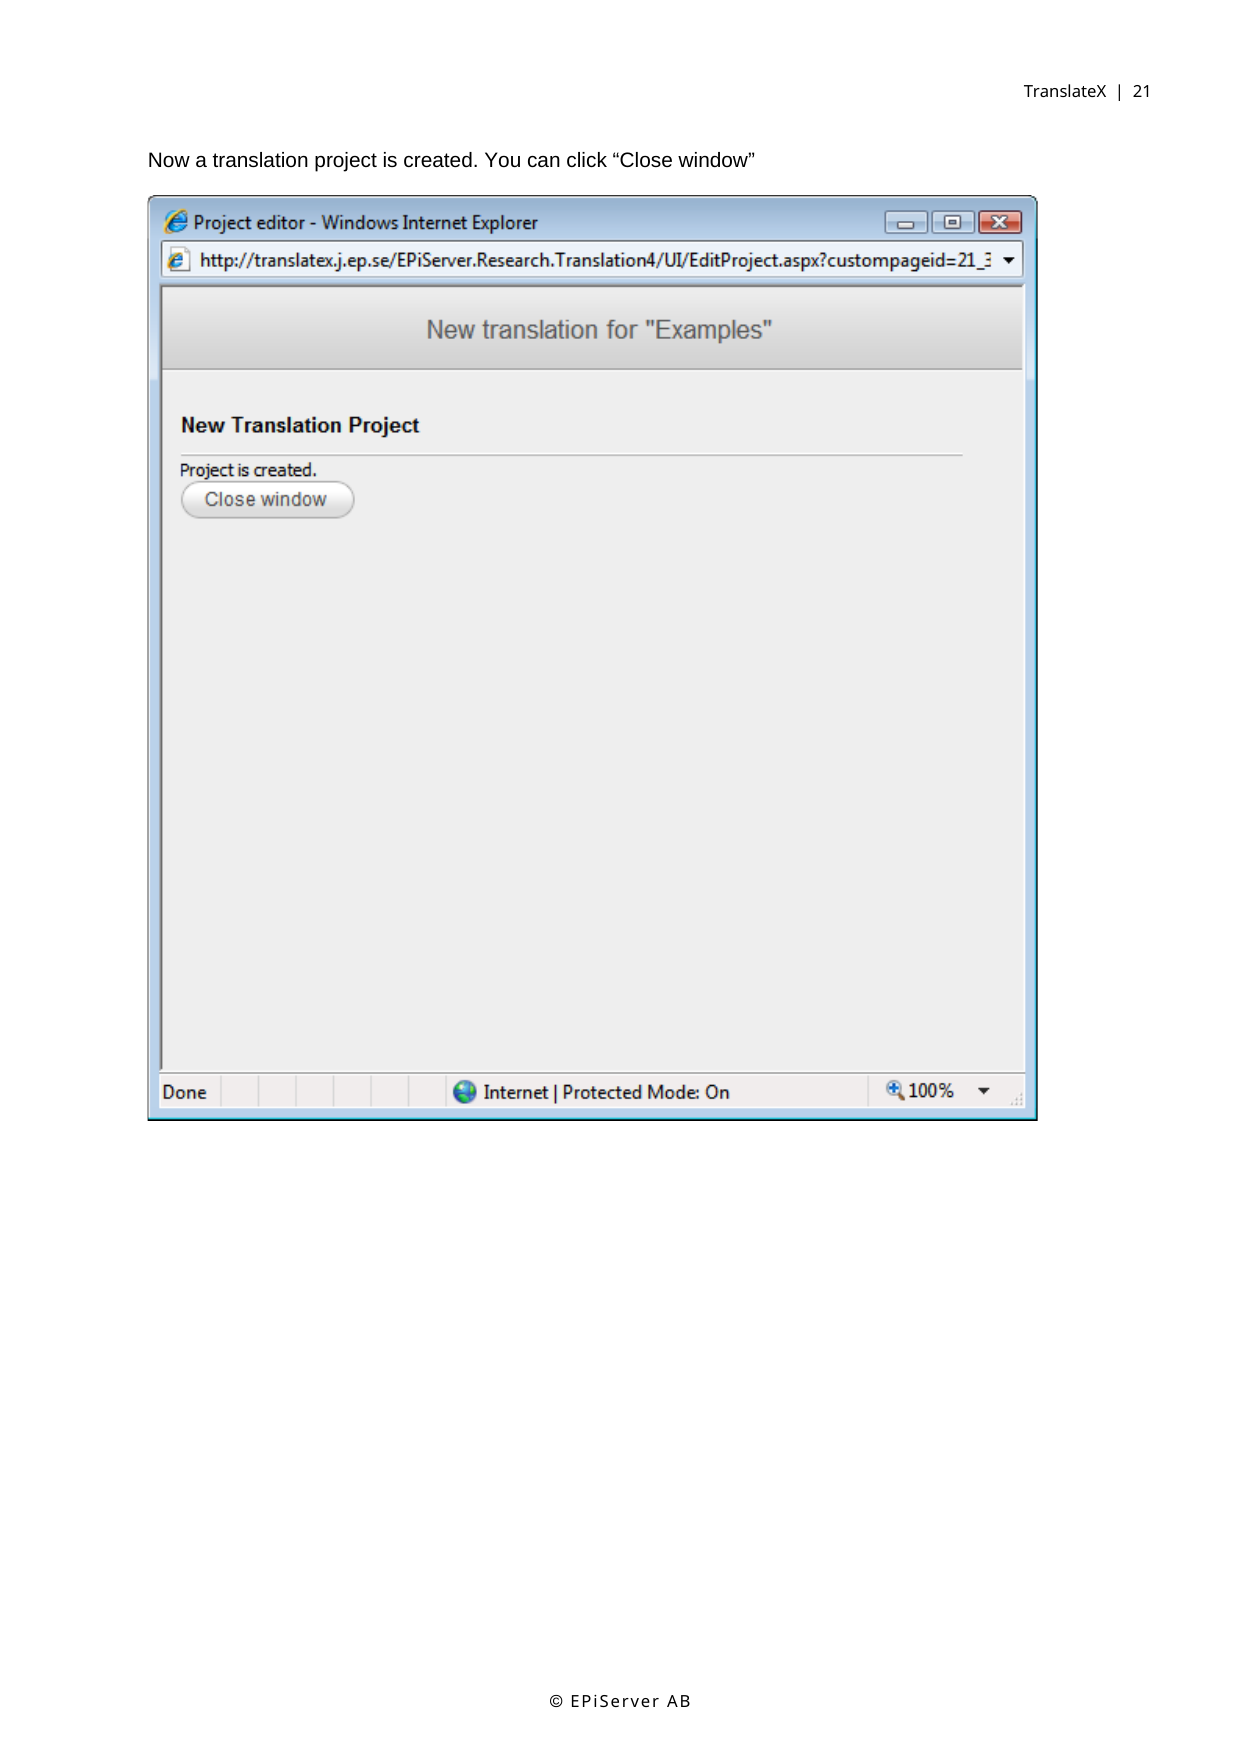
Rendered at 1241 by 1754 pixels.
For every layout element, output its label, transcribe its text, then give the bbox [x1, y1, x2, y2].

picture [147, 195, 1038, 1121]
text Now a translation project is created. You can click “Close window” [148, 148, 1093, 172]
